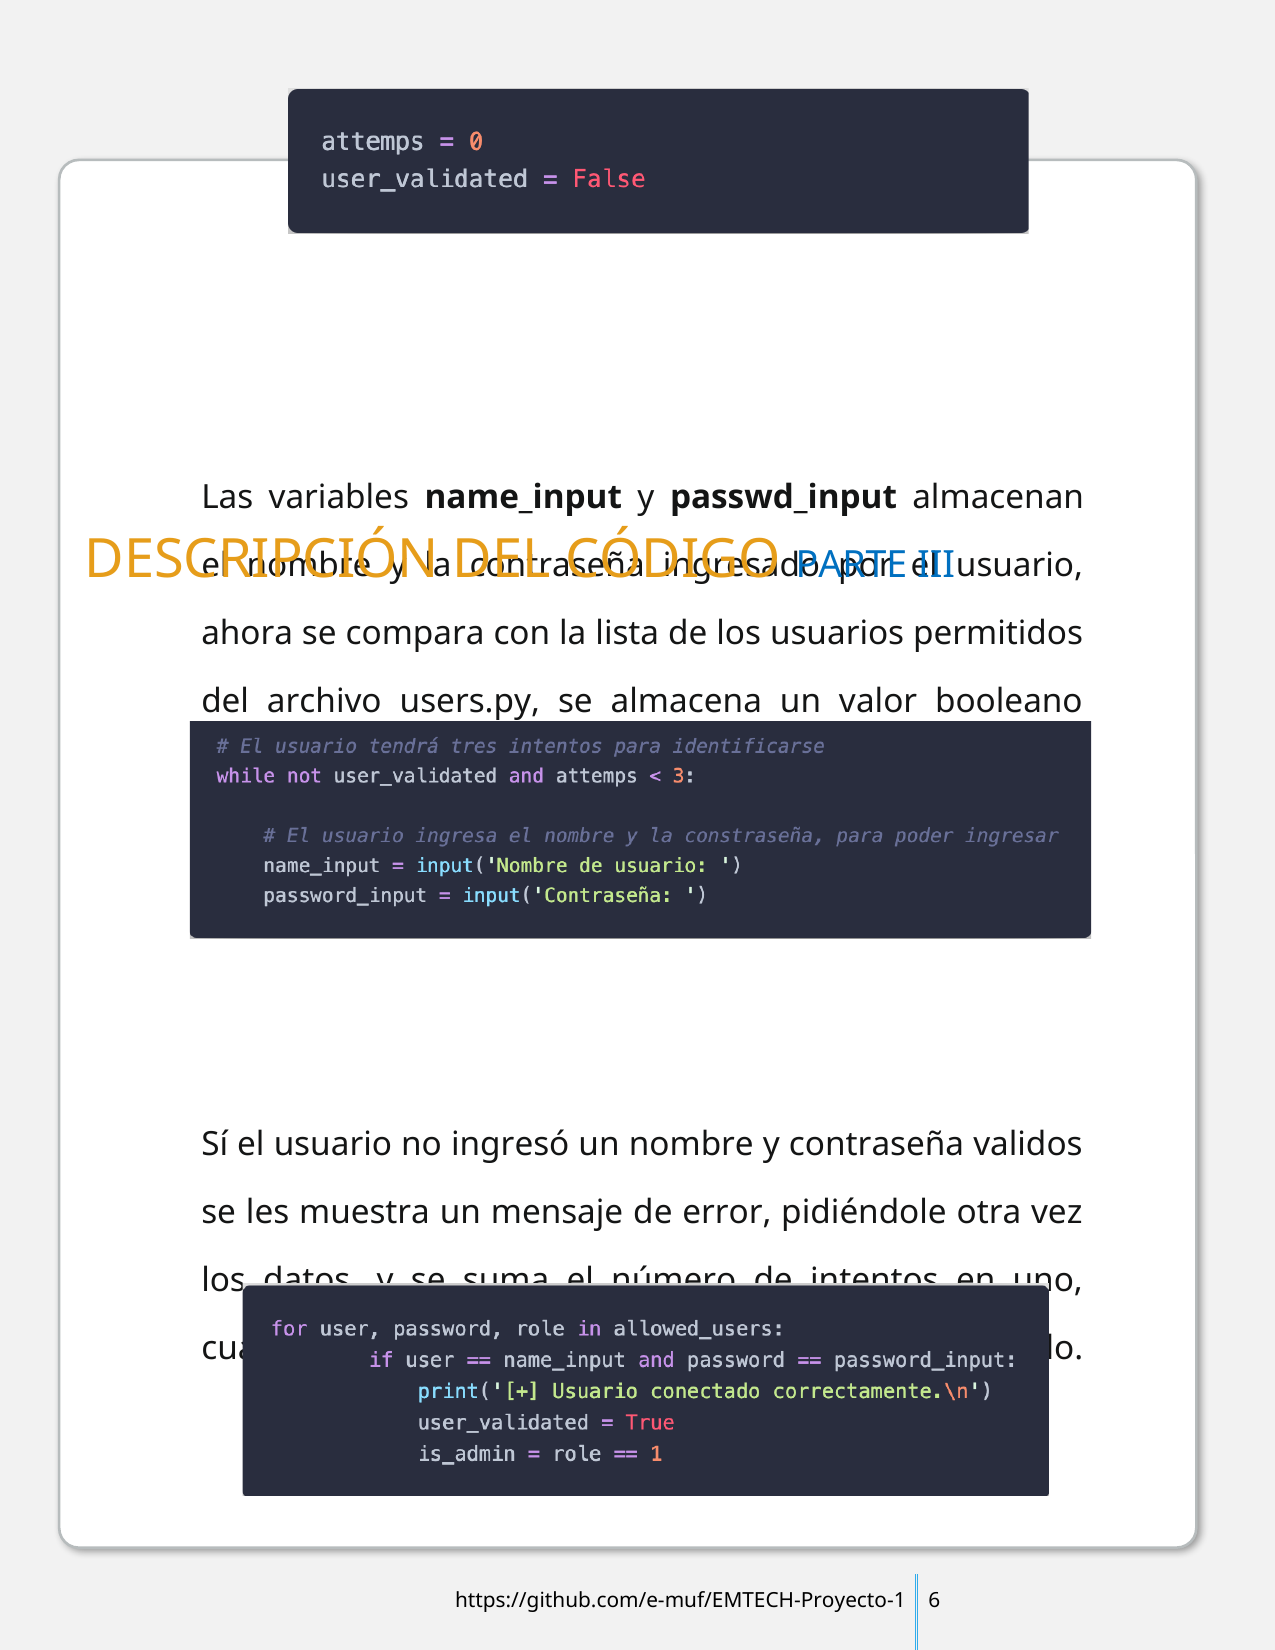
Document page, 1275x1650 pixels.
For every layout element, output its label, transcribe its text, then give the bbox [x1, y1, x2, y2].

picture [288, 88, 1029, 234]
picture [242, 1283, 1049, 1496]
picture [189, 721, 1092, 939]
text DESCRIPCIÓN DEL CÓDIGO PARTE III [84, 520, 1125, 593]
